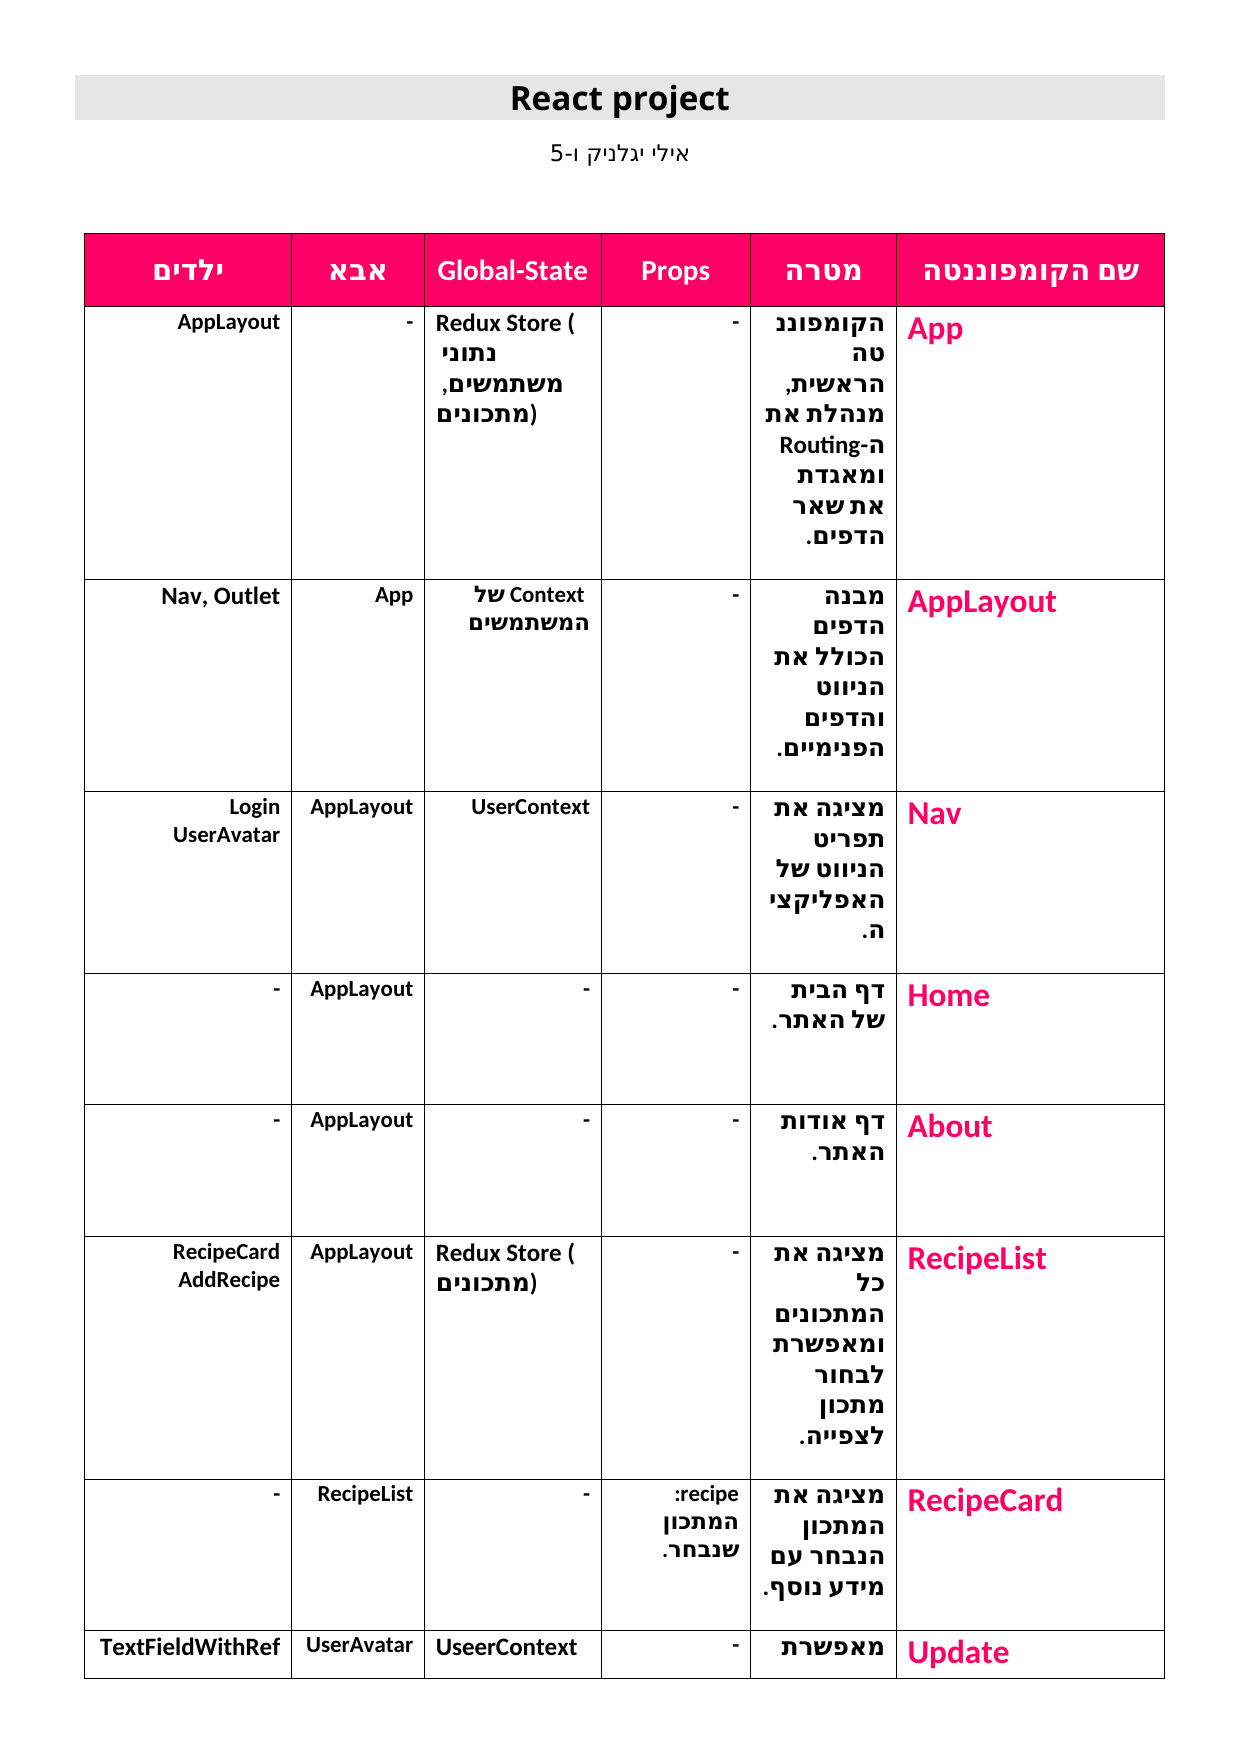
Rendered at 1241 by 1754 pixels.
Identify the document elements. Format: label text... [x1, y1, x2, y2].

table_cell About [897, 1105, 1164, 1236]
table_cell מציגה את תפריט הניווט של האפליקציה. [751, 792, 896, 973]
table_cell Home [897, 974, 1164, 1104]
table_cell Redux Store (נתוני משתמשים, מתכונים) [425, 307, 601, 579]
text React project [75, 75, 1165, 120]
table_cell - [292, 307, 424, 579]
table_cell - [602, 792, 750, 973]
table_header Props [602, 234, 750, 306]
table_cell דף אודות האתר. [751, 1105, 896, 1236]
table_cell Redux Store (מתכונים) [425, 1237, 601, 1478]
table_cell - [602, 974, 750, 1104]
table_cell - [425, 1105, 601, 1236]
table_cell דף הבית של האתר. [751, 974, 896, 1104]
table_cell Context של המשתמשים [425, 580, 601, 791]
table_cell Login UserAvatar [85, 792, 291, 973]
table_cell - [602, 1237, 750, 1478]
table_cell - [425, 974, 601, 1104]
table_cell - [85, 974, 291, 1104]
table_cell RecipeCard [897, 1480, 1164, 1629]
table_cell UseerContext [425, 1631, 601, 1678]
table_cell - [85, 1105, 291, 1236]
table_header אבא [292, 234, 424, 306]
text אילי יגלניק ו-5 [75, 141, 1165, 167]
table_cell - [425, 1480, 601, 1629]
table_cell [751, 1631, 896, 1678]
table_cell AppLayout [897, 580, 1164, 791]
table_cell הקומפוננטה הראשית, מנהלת את ה-Routing ומאגדת את שאר הדפים. [751, 307, 896, 579]
table_header מטרה [751, 234, 896, 306]
table_cell AppLayout [292, 1105, 424, 1236]
table_cell UserAvatar [292, 1631, 424, 1678]
table_cell AppLayout [292, 792, 424, 973]
table_cell RecipeCard AddRecipe [85, 1237, 291, 1478]
table_cell RecipeList [292, 1480, 424, 1629]
table_cell Nav, Outlet [85, 580, 291, 791]
table_cell AppLayout [85, 307, 291, 579]
table_cell Nav [897, 792, 1164, 973]
table_header שם הקומפוננטה [897, 234, 1164, 306]
table_cell מציגה את כל המתכונים ומאפשרת לבחור מתכון לצפייה. [751, 1237, 896, 1478]
table_cell App [292, 580, 424, 791]
table_cell AppLayout [292, 1237, 424, 1478]
table_header ילדים [85, 234, 291, 306]
table_cell Update [897, 1631, 1164, 1678]
table_cell מציגה את המתכון הנבחר עם מידע נוסף. [751, 1480, 896, 1629]
table_cell - [602, 1631, 750, 1678]
table_cell מבנה הדפים הכולל את הניווט והדפים הפנימיים. [751, 580, 896, 791]
table_cell - [602, 307, 750, 579]
table_cell recipe: המתכון שנבחר. [602, 1480, 750, 1629]
table_cell UserContext [425, 792, 601, 973]
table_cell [85, 1631, 291, 1678]
table_cell - [85, 1480, 291, 1629]
table_cell - [602, 580, 750, 791]
table_cell AppLayout [292, 974, 424, 1104]
table_cell RecipeList [897, 1237, 1164, 1478]
table_cell App [897, 307, 1164, 579]
table_header Global-State [425, 234, 601, 306]
table_cell - [602, 1105, 750, 1236]
